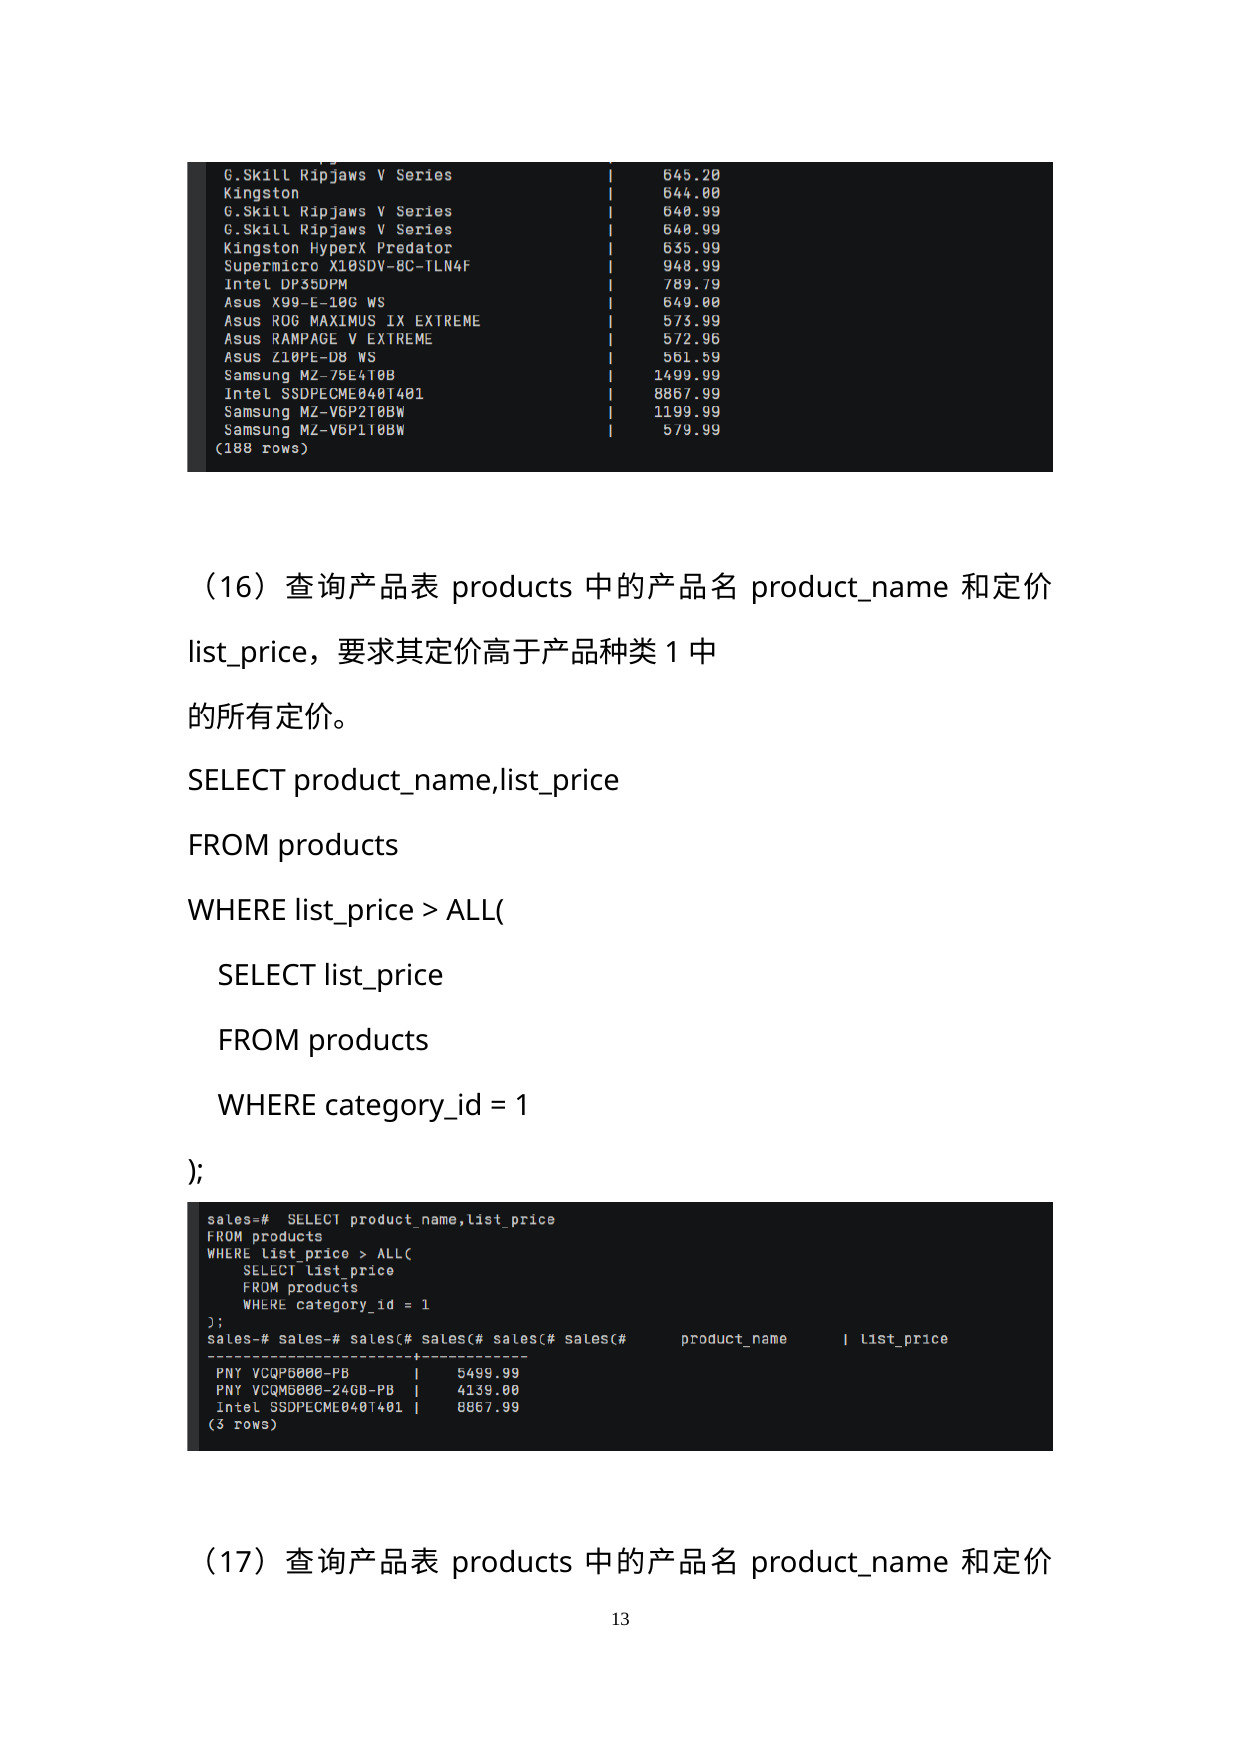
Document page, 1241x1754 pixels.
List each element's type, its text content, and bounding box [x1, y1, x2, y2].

text FROM products [187, 1007, 1053, 1072]
text 的所有定价。 [187, 682, 1053, 747]
text ); [187, 1137, 1053, 1202]
text （16）查询产品表 products 中的产品名 product_name 和定价 list_price，要求其定价高于产品种类 1 中 [187, 552, 1053, 682]
picture [187, 162, 1053, 472]
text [187, 1527, 1053, 1592]
text FROM products [187, 812, 1053, 877]
text WHERE category_id = 1 [187, 1072, 1053, 1137]
picture [187, 1202, 1053, 1451]
text SELECT product_name,list_price [187, 747, 1053, 812]
text WHERE list_price > ALL( [187, 877, 1053, 942]
text SELECT list_price [187, 942, 1053, 1007]
